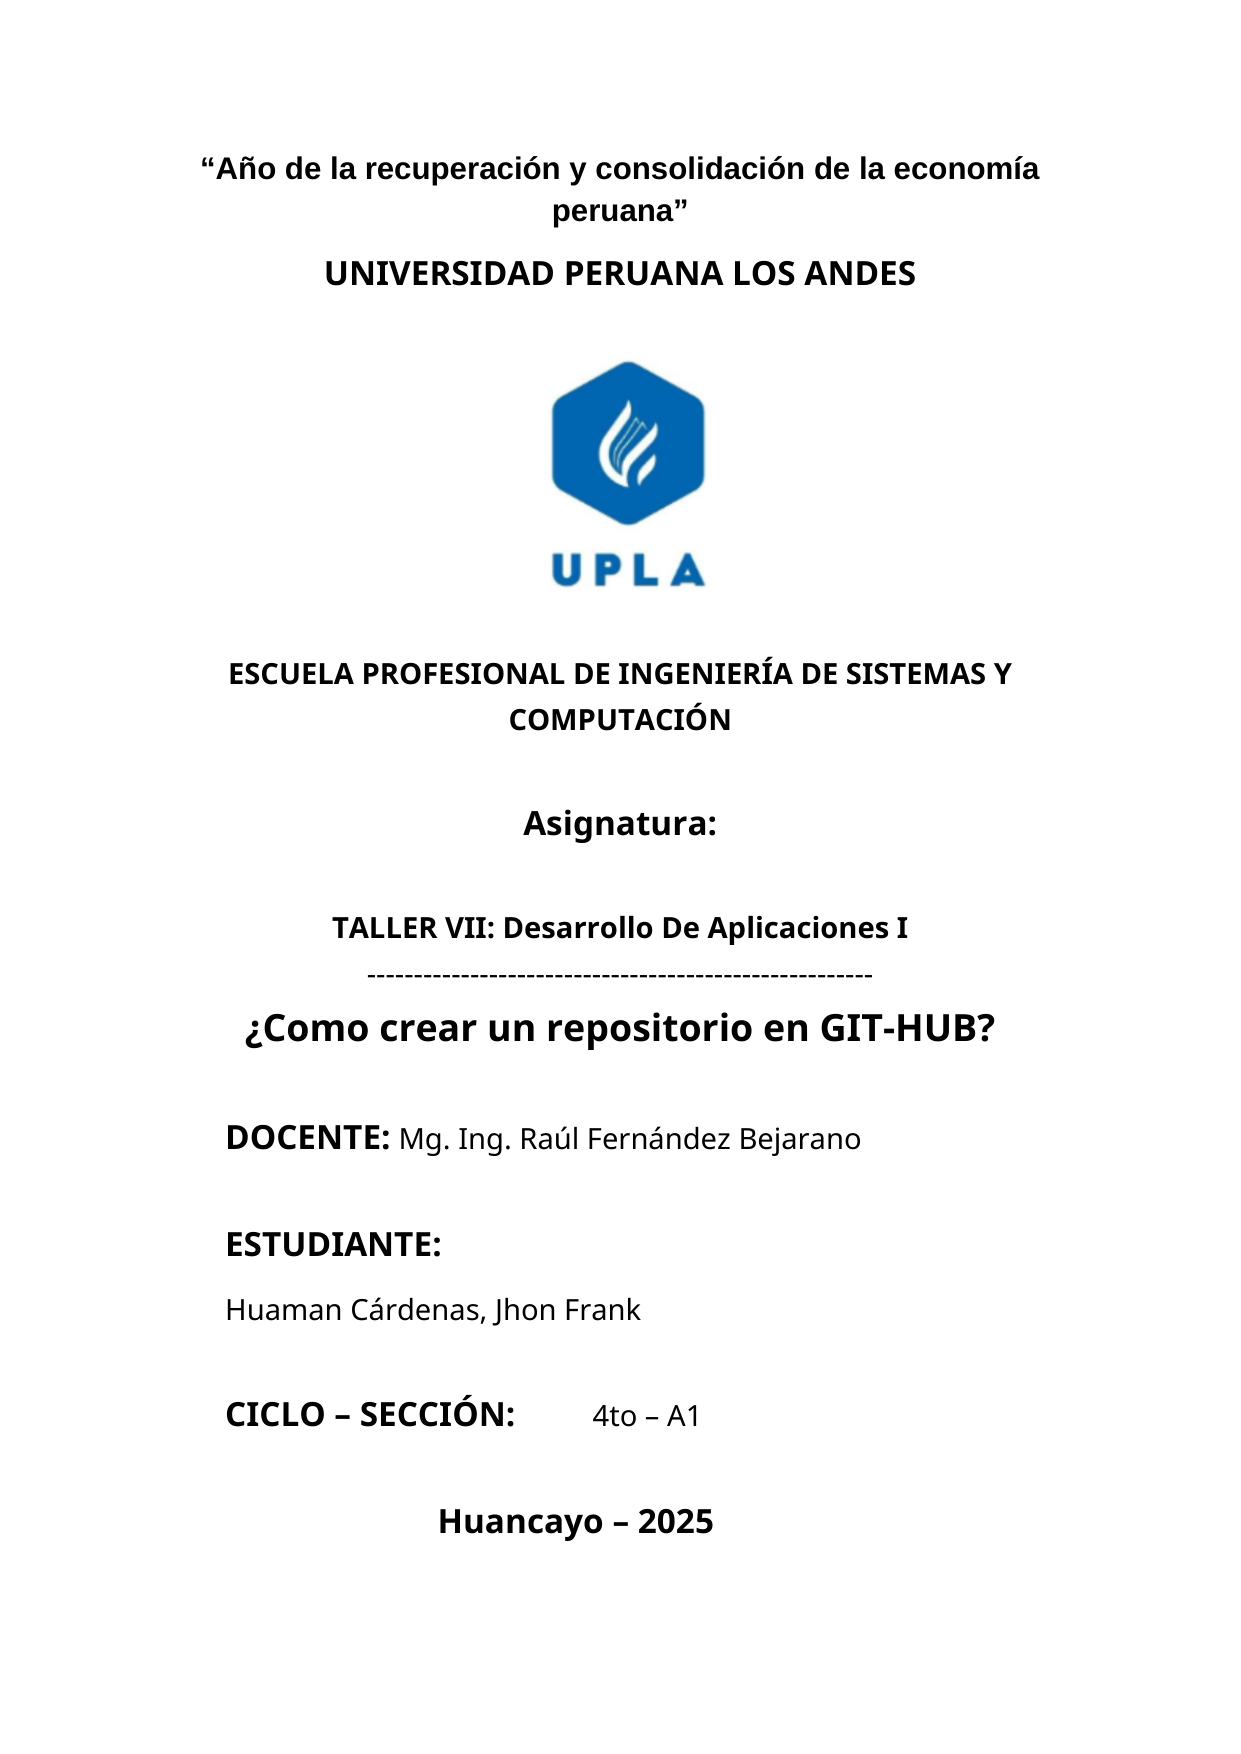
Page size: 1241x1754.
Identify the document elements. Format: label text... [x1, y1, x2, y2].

text Huancayo – 2025 [225, 1498, 927, 1543]
text ESTUDIANTE: [150, 1220, 927, 1266]
text CICLO – SECCIÓN: 4to – A1 [225, 1391, 927, 1476]
text DOCENTE: Mg. Ing. Raúl Fernández Bejarano [150, 1113, 1087, 1198]
text Huaman Cárdenas, Jhon Frank [150, 1290, 927, 1369]
text Asignatura: [150, 800, 1090, 885]
text ESCUELA PROFESIONAL DE INGENIERÍA DE SISTEMAS Y COMPUTACIÓN [150, 653, 1090, 778]
text TALLER VII: Desarrollo De Aplicaciones I ------------------------------------------------------ ¿Como crear un repositorio en GIT-HUB? [150, 907, 1090, 1091]
text UNIVERSIDAD PERUANA LOS ANDES [150, 250, 1090, 335]
text “Año de la recuperación y consolidación de la economía peruana” [150, 150, 1090, 228]
